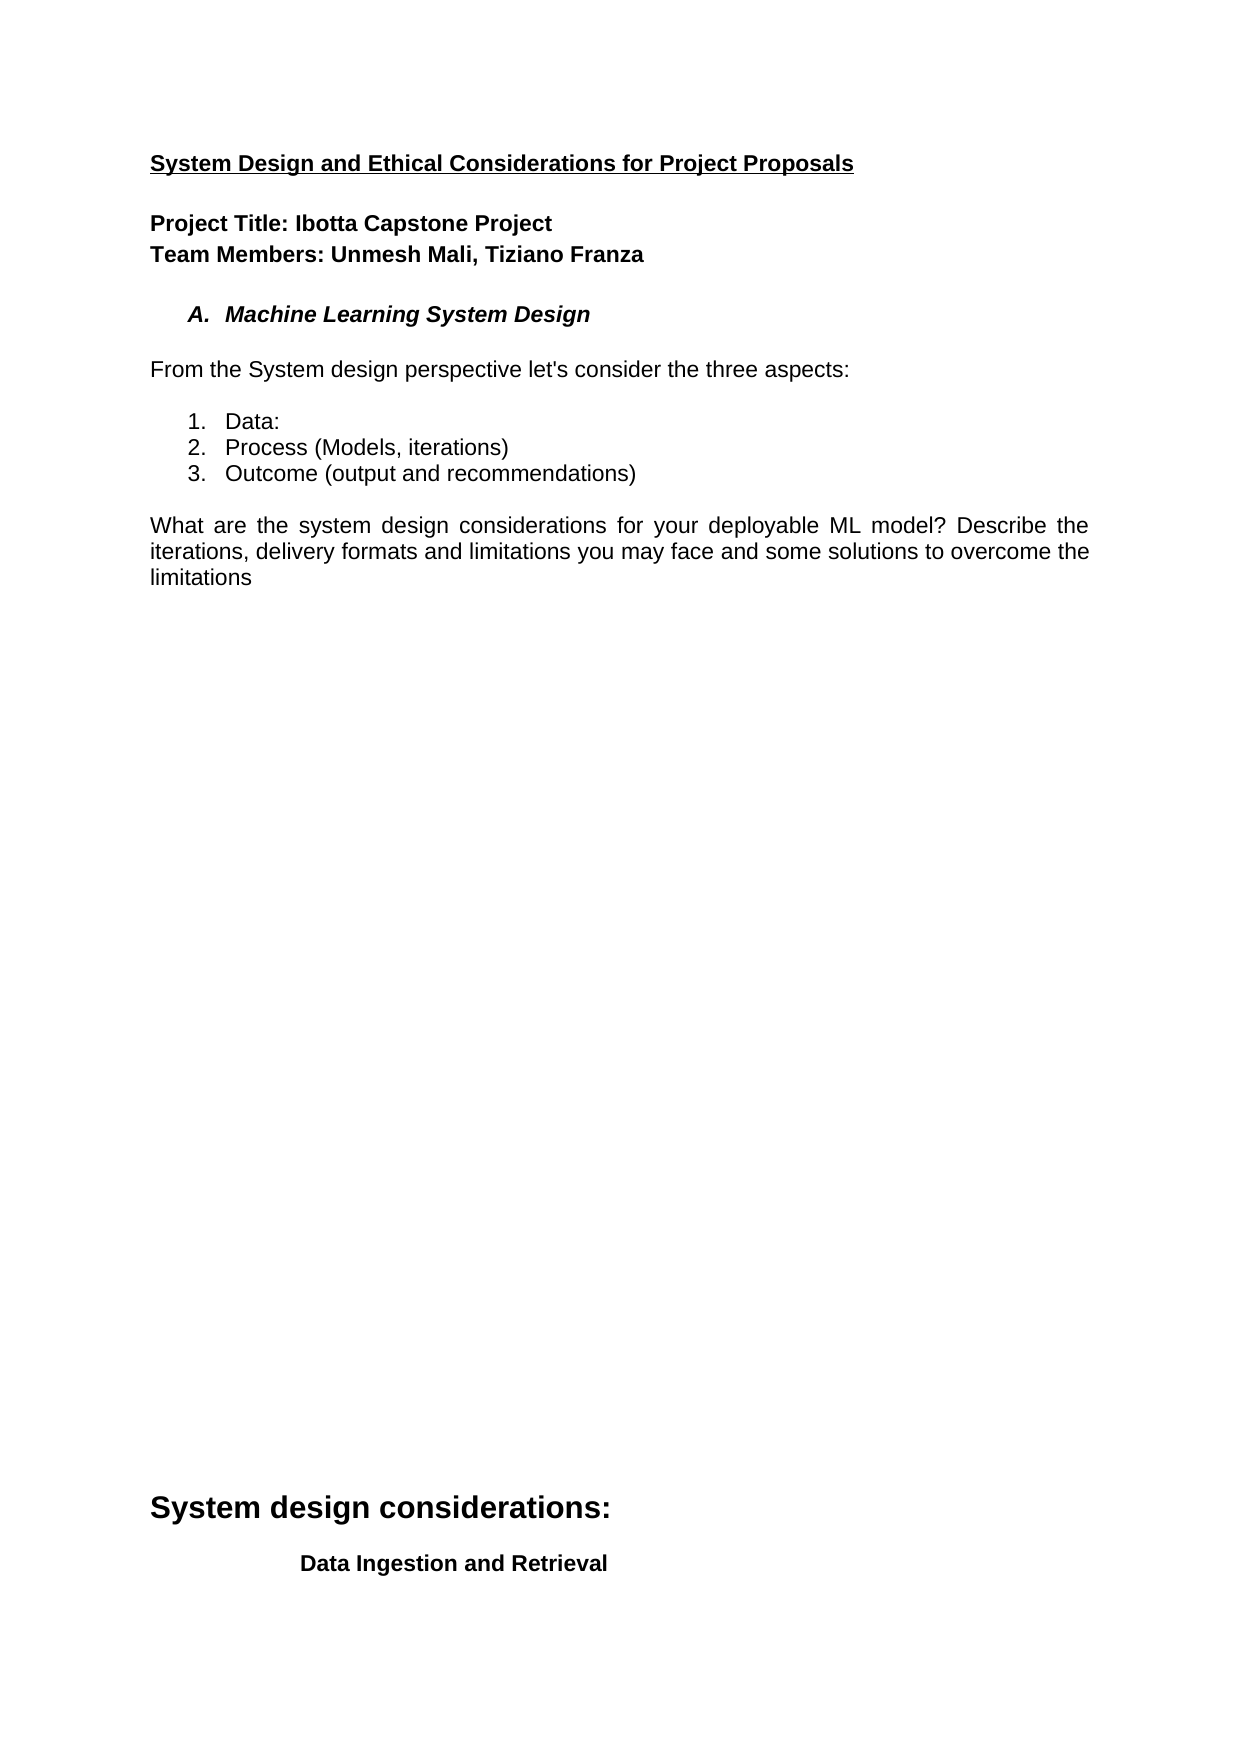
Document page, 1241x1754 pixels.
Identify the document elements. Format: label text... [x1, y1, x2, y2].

text Team Members: Unmesh Mali, Tiziano Franza [150, 241, 1090, 267]
list Data: [187, 408, 1090, 434]
text System design considerations: [150, 1489, 1090, 1525]
list Process (Models, iterations) [187, 434, 1090, 460]
list Outcome (output and recommendations) [187, 460, 1090, 487]
text Data Ingestion and Retrieval [150, 1550, 1090, 1576]
text Project Title: Ibotta Capstone Project [150, 210, 1090, 237]
list Machine Learning System Design [187, 301, 1090, 327]
text From the System design perspective let's consider the three aspects: [150, 356, 1090, 383]
text What are the system design considerations for your deployable ML model? Describe the iterations, delivery formats and limitations you may face and some solutions to overcome the limitations [150, 512, 1090, 591]
text System Design and Ethical Considerations for Project Proposals [150, 150, 1090, 176]
